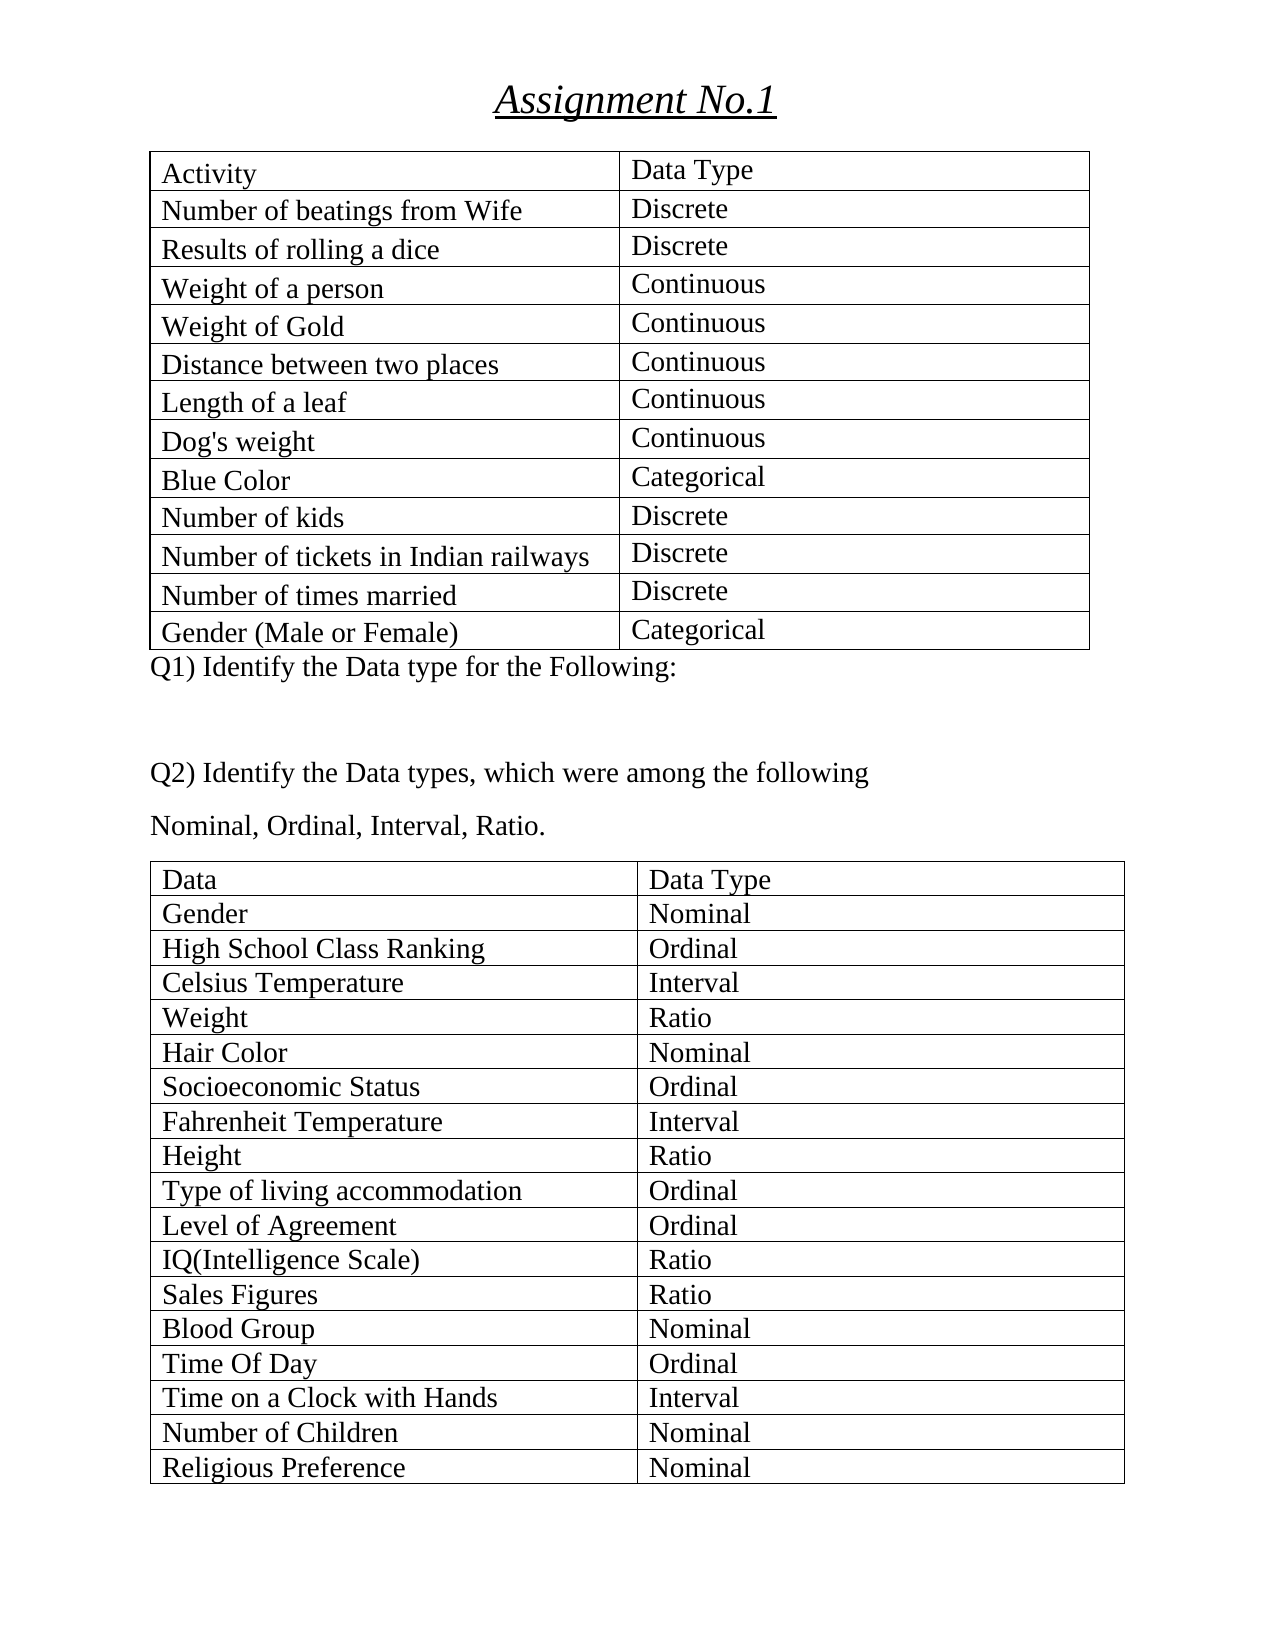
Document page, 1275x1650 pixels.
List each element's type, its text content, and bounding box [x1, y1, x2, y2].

table_cell Interval [638, 1104, 1124, 1137]
table_cell Continuous [620, 420, 1089, 458]
table_cell Continuous [620, 267, 1089, 304]
table_cell Ratio [638, 1000, 1124, 1034]
table_cell Interval [638, 966, 1124, 999]
table_cell Ratio [638, 1139, 1124, 1172]
table_cell Blue Color [151, 459, 619, 497]
table_cell Interval [638, 1381, 1124, 1414]
table_cell Nominal [638, 1415, 1124, 1449]
table_cell Ratio [638, 1242, 1124, 1276]
table_cell Ordinal [638, 1173, 1124, 1207]
table_cell Categorical [620, 612, 1089, 648]
table_cell Nominal [638, 1035, 1124, 1068]
table_cell Type of living accommodation [151, 1173, 637, 1207]
table_cell Continuous [620, 381, 1089, 419]
table_cell Weight [151, 1000, 637, 1034]
table_cell Ordinal [638, 931, 1124, 964]
table_cell Number of Children [151, 1415, 637, 1449]
table_cell Discrete [620, 498, 1089, 534]
table_cell Categorical [620, 459, 1089, 497]
table_cell High School Class Ranking [151, 931, 637, 964]
table_cell IQ(Intelligence Scale) [151, 1242, 637, 1276]
table_cell Ordinal [638, 1208, 1124, 1241]
table_cell Length of a leaf [151, 381, 619, 419]
table_cell Continuous [620, 344, 1089, 380]
table_cell Number of beatings from Wife [151, 191, 619, 227]
text Q2) Identify the Data types, which were among the following [150, 755, 1125, 789]
table_cell Ordinal [638, 1346, 1124, 1379]
table_cell Hair Color [151, 1035, 637, 1068]
table_cell Time Of Day [151, 1346, 637, 1379]
table_cell Time on a Clock with Hands [151, 1381, 637, 1414]
table_cell Number of kids [151, 498, 619, 534]
table_cell Distance between two places [151, 344, 619, 380]
table_cell Celsius Temperature [151, 966, 637, 999]
table_cell Results of rolling a dice [151, 228, 619, 266]
text Nominal, Ordinal, Interval, Ratio. [150, 808, 1125, 841]
table_cell Height [151, 1139, 637, 1172]
table_cell Number of tickets in Indian railways [151, 535, 619, 572]
table_cell Continuous [620, 305, 1089, 343]
table_cell Discrete [620, 191, 1089, 227]
table_cell Sales Figures [151, 1277, 637, 1310]
table_cell Religious Preference [151, 1450, 637, 1483]
table_cell Gender [151, 896, 637, 930]
table_cell Fahrenheit Temperature [151, 1104, 637, 1137]
table_header Data Type [620, 152, 1089, 190]
text Q1) Identify the Data type for the Following: [150, 649, 1125, 683]
table_header Data [151, 862, 637, 895]
table_cell Discrete [620, 228, 1089, 266]
table_cell Gender (Male or Female) [151, 612, 619, 648]
table_cell Ordinal [638, 1069, 1124, 1103]
table_cell Socioeconomic Status [151, 1069, 637, 1103]
table_cell Nominal [638, 1311, 1124, 1345]
table_cell Weight of a person [151, 267, 619, 304]
table_header Data Type [638, 862, 1124, 895]
table_cell Discrete [620, 535, 1089, 572]
table_cell Number of times married [151, 574, 619, 611]
table_cell Blood Group [151, 1311, 637, 1345]
table_cell Dog's weight [151, 420, 619, 458]
table_cell Nominal [638, 896, 1124, 930]
table_cell Level of Agreement [151, 1208, 637, 1241]
table_cell Ratio [638, 1277, 1124, 1310]
table_cell Discrete [620, 574, 1089, 611]
table_cell Weight of Gold [151, 305, 619, 343]
table_cell Nominal [638, 1450, 1124, 1483]
table_header Activity [151, 152, 619, 190]
